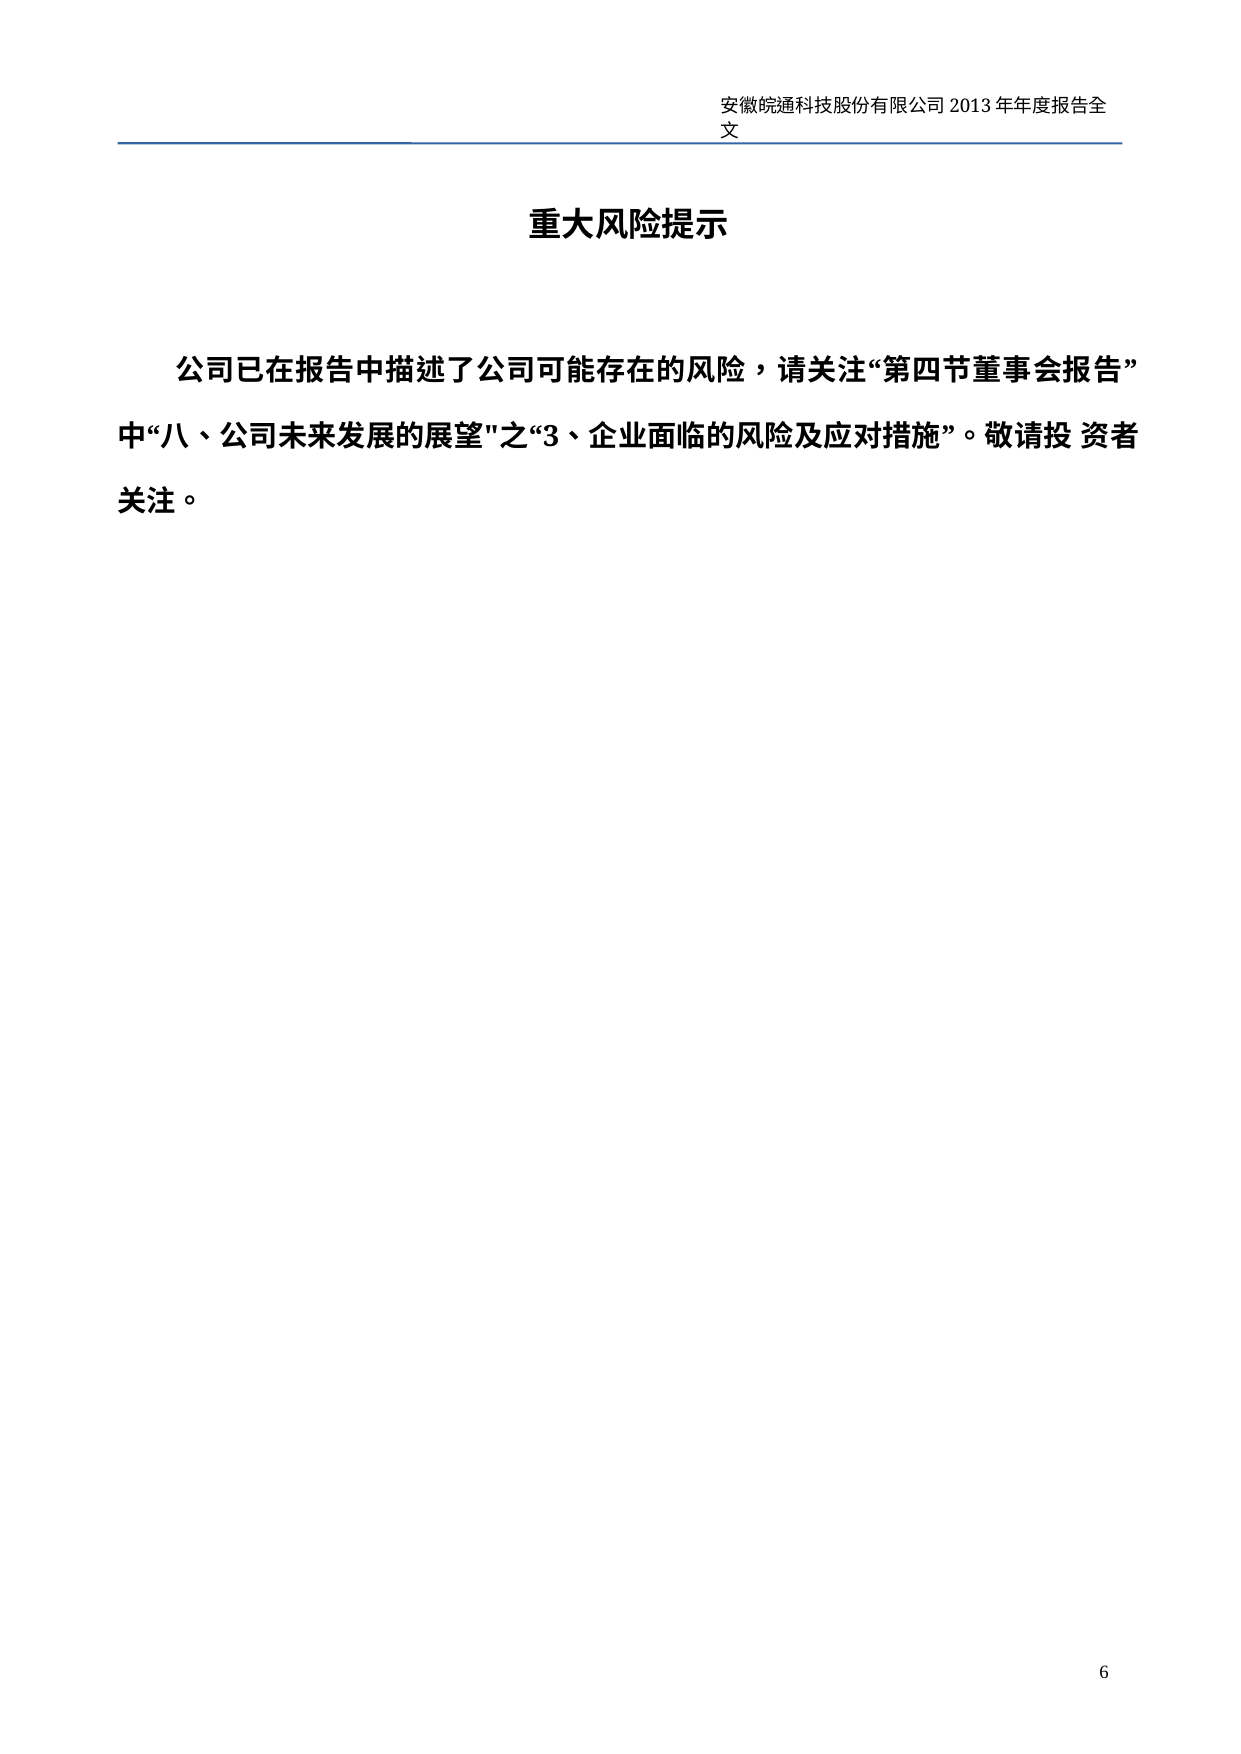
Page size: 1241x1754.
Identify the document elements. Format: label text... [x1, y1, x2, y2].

text 公司已在报告中描述了公司可能存在的风险，请关注“第四节董事会报告” 中“八、公司未来发展的展望"之“3、企业面临的风险及应对措施”。敬请投 资者关注。 [117, 328, 1140, 525]
text 重大风险提示 [117, 201, 1140, 246]
